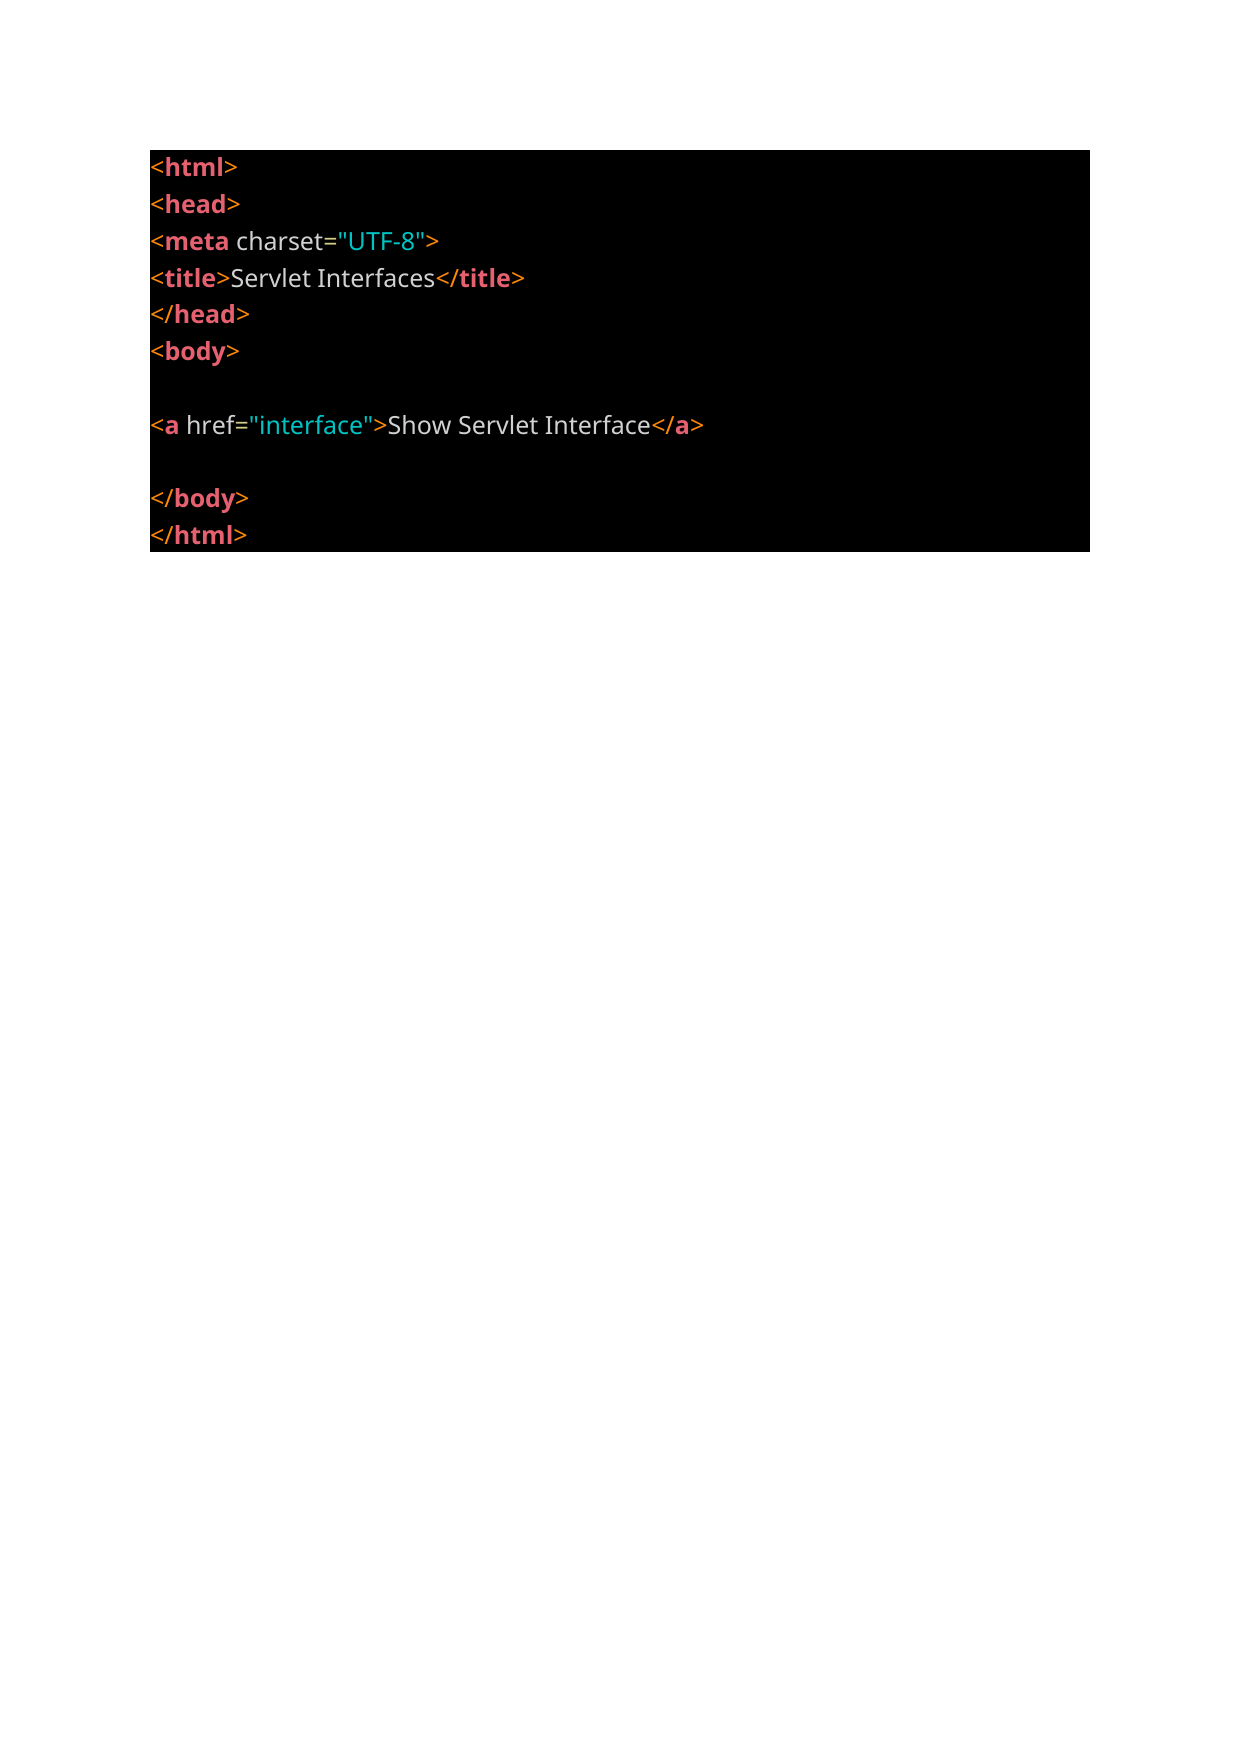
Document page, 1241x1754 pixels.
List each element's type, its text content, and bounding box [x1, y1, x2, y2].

text </body> [150, 481, 1090, 515]
text </head> [150, 297, 1090, 331]
text <title>Servlet Interfaces</title> [150, 260, 1090, 294]
text <meta charset="UTF-8"> [150, 223, 1090, 258]
text <html> [150, 150, 1090, 184]
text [150, 407, 1090, 441]
text <body> [150, 334, 1090, 368]
text </html> [150, 518, 1090, 552]
text <head> [150, 187, 1090, 221]
